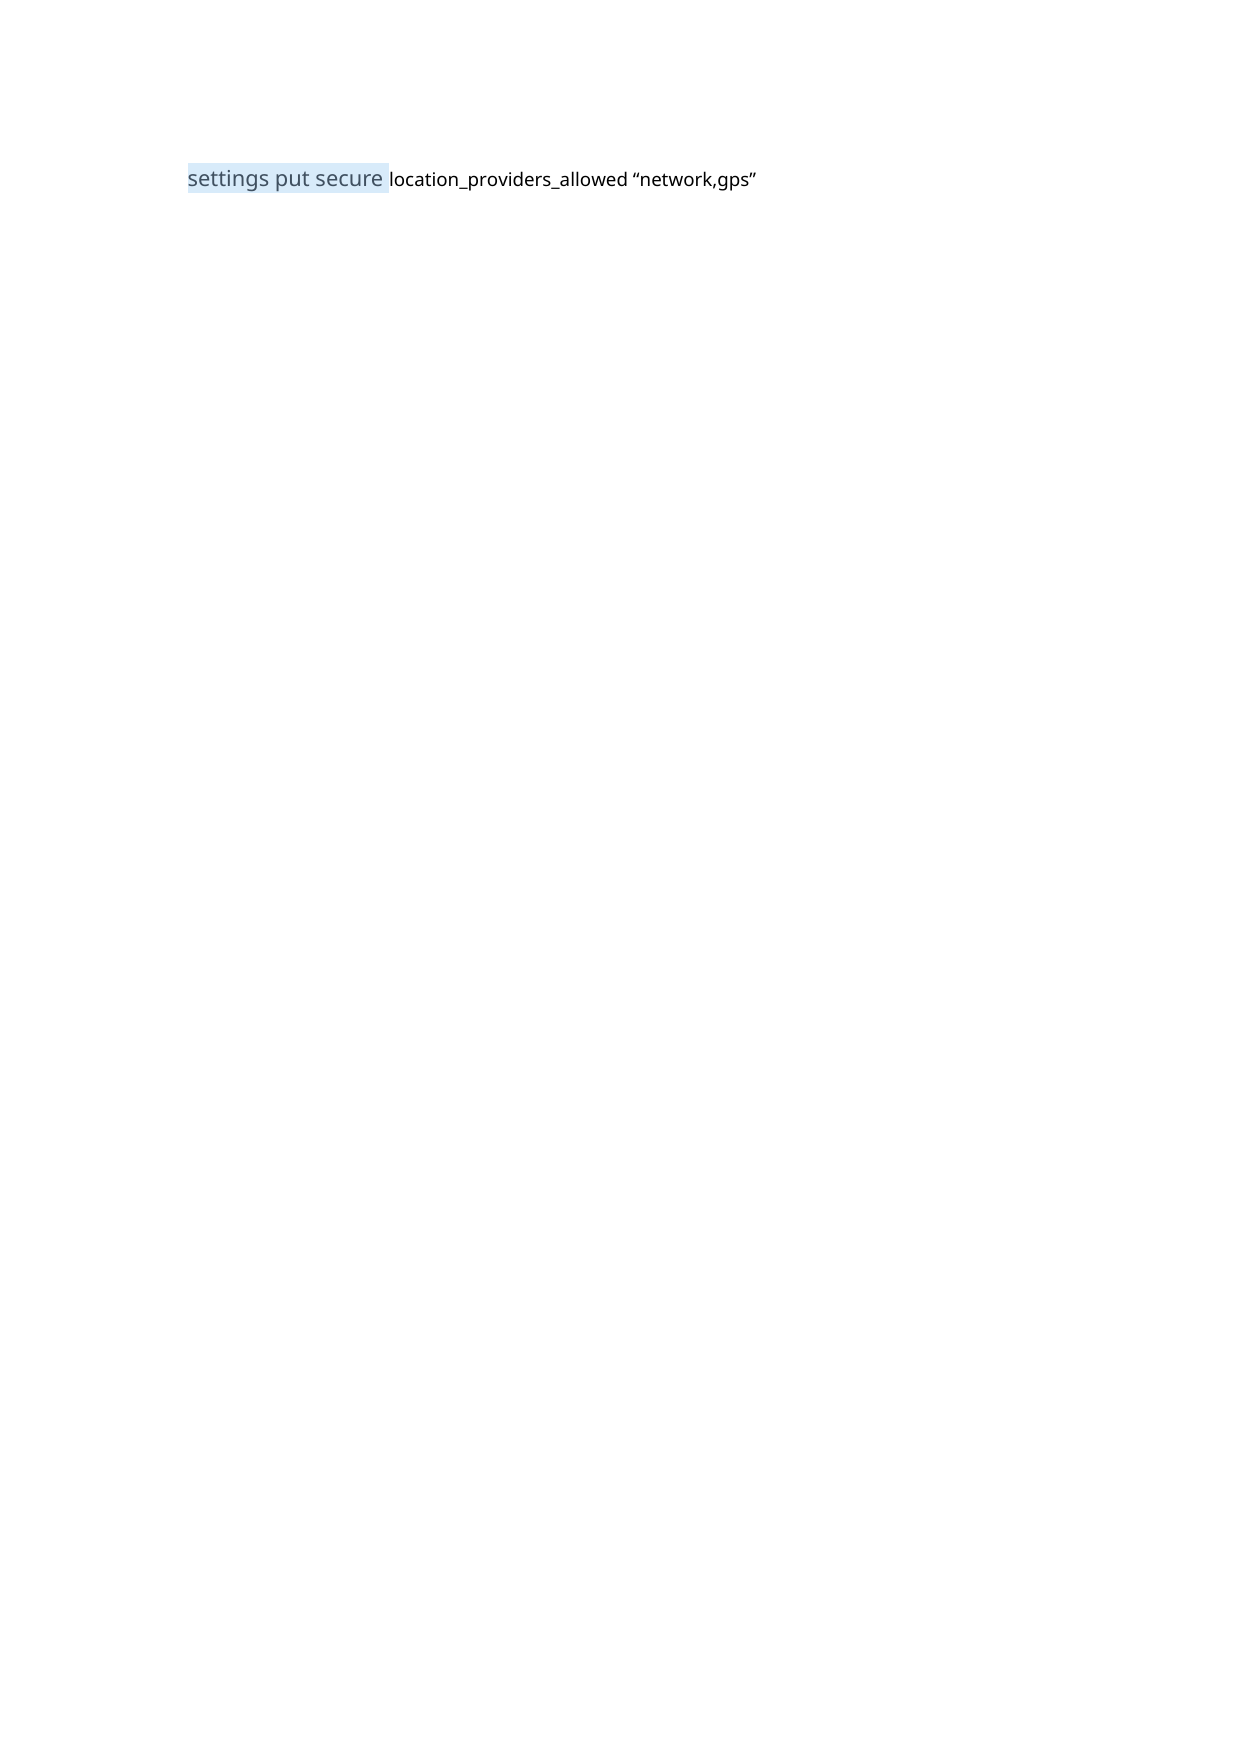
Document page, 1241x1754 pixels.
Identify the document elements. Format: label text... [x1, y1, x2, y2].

text settings put secure location_providers_allowed “network,gps” [187, 162, 1053, 194]
